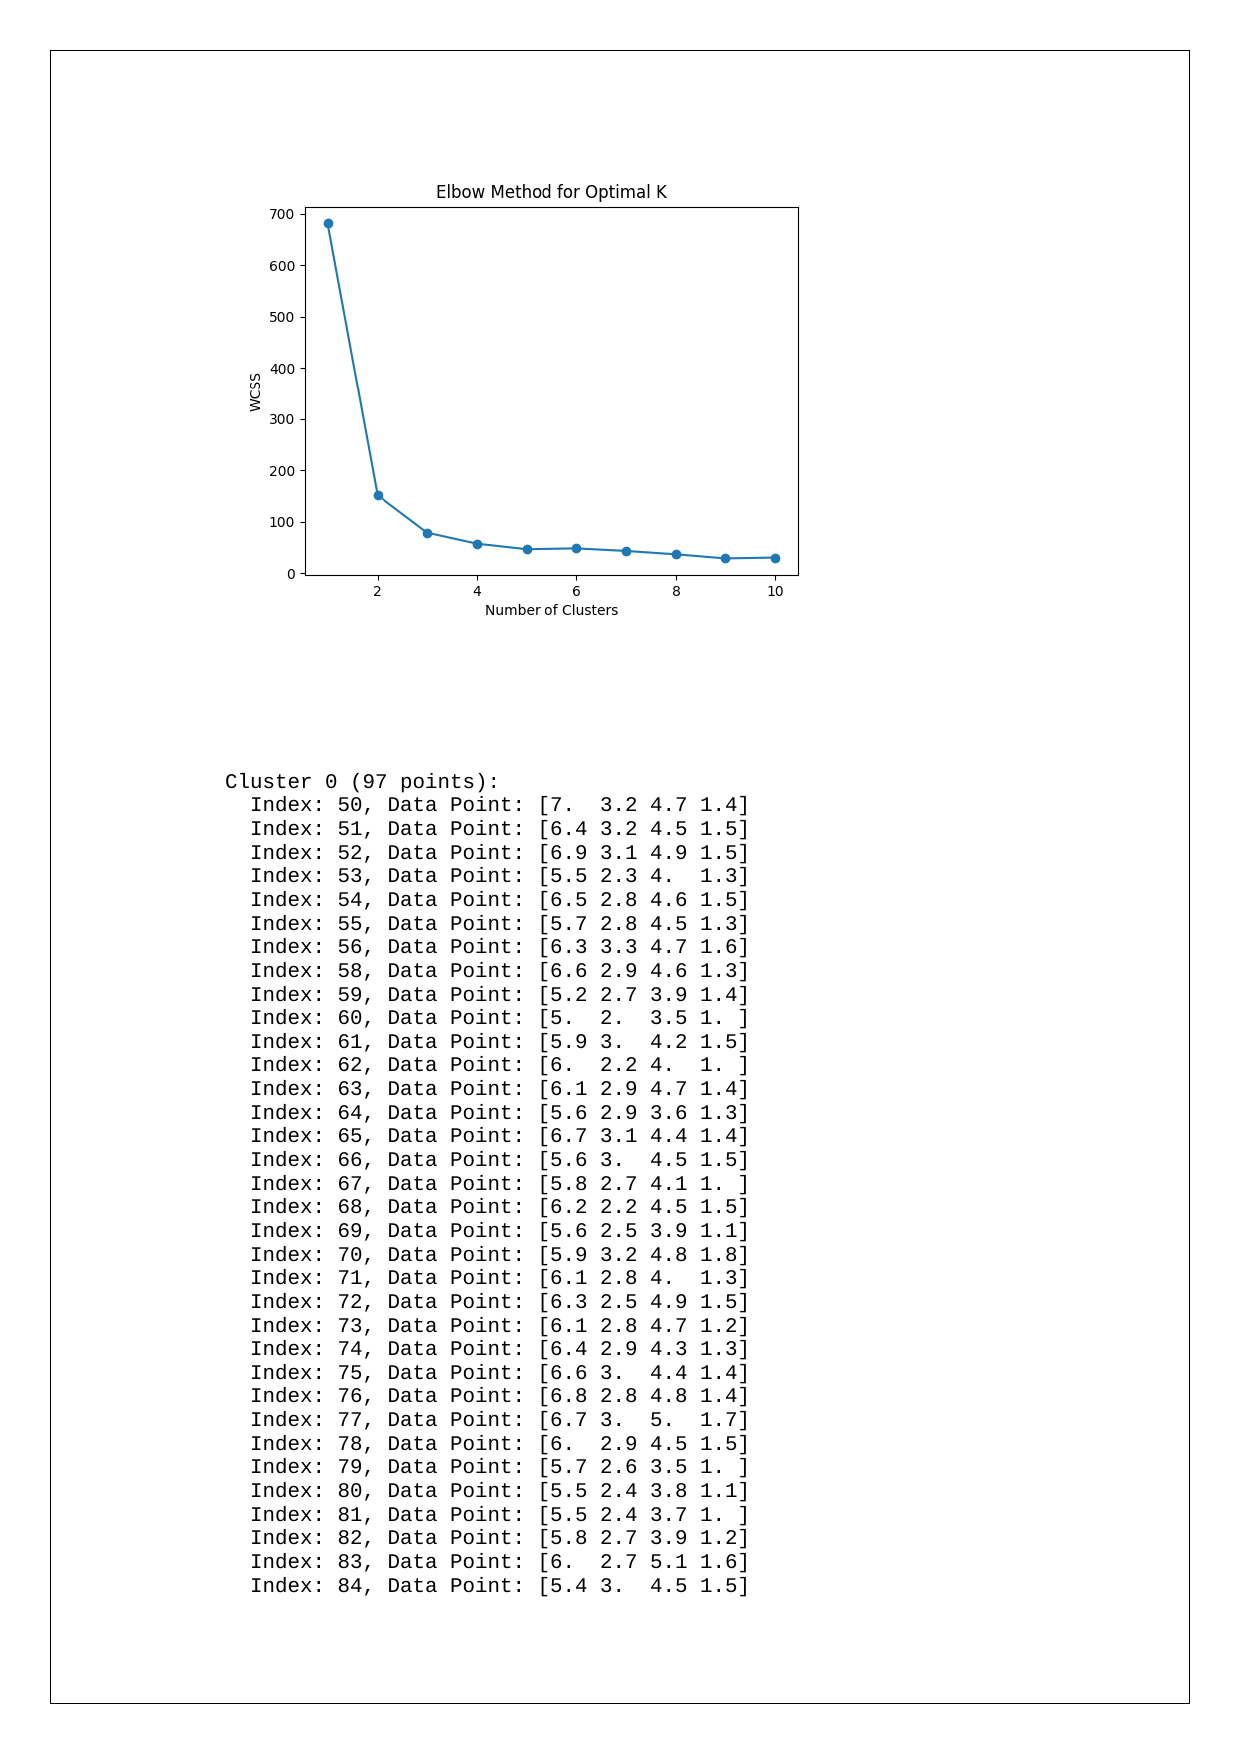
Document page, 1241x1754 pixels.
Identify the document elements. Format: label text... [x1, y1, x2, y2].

list Index: 56, Data Point: [6.3 3.3 4.7 1.6] [225, 936, 1090, 960]
list Index: 53, Data Point: [5.5 2.3 4. 1.3] [225, 865, 1090, 889]
list Index: 75, Data Point: [6.6 3. 4.4 1.4] [225, 1362, 1090, 1386]
list Index: 61, Data Point: [5.9 3. 4.2 1.5] [225, 1031, 1090, 1054]
list Index: 63, Data Point: [6.1 2.9 4.7 1.4] [225, 1078, 1090, 1102]
picture [225, 150, 861, 627]
list Index: 54, Data Point: [6.5 2.8 4.6 1.5] [225, 889, 1090, 913]
list Index: 65, Data Point: [6.7 3.1 4.4 1.4] [225, 1125, 1090, 1149]
list Index: 69, Data Point: [5.6 2.5 3.9 1.1] [225, 1220, 1090, 1244]
list Index: 83, Data Point: [6. 2.7 5.1 1.6] [225, 1551, 1090, 1575]
list Index: 76, Data Point: [6.8 2.8 4.8 1.4] [225, 1386, 1090, 1409]
list Index: 59, Data Point: [5.2 2.7 3.9 1.4] [225, 983, 1090, 1007]
list Index: 78, Data Point: [6. 2.9 4.5 1.5] [225, 1433, 1090, 1456]
list Index: 84, Data Point: [5.4 3. 4.5 1.5] [225, 1575, 1090, 1598]
list Index: 71, Data Point: [6.1 2.8 4. 1.3] [225, 1267, 1090, 1291]
list Index: 66, Data Point: [5.6 3. 4.5 1.5] [225, 1149, 1090, 1173]
list Index: 55, Data Point: [5.7 2.8 4.5 1.3] [225, 913, 1090, 936]
list Index: 70, Data Point: [5.9 3.2 4.8 1.8] [225, 1244, 1090, 1267]
list Index: 68, Data Point: [6.2 2.2 4.5 1.5] [225, 1196, 1090, 1220]
list Index: 74, Data Point: [6.4 2.9 4.3 1.3] [225, 1338, 1090, 1362]
list Index: 58, Data Point: [6.6 2.9 4.6 1.3] [225, 960, 1090, 983]
list Index: 52, Data Point: [6.9 3.1 4.9 1.5] [225, 842, 1090, 865]
list Index: 77, Data Point: [6.7 3. 5. 1.7] [225, 1409, 1090, 1433]
list Index: 80, Data Point: [5.5 2.4 3.8 1.1] [225, 1480, 1090, 1504]
list Index: 72, Data Point: [6.3 2.5 4.9 1.5] [225, 1291, 1090, 1314]
list Index: 67, Data Point: [5.8 2.7 4.1 1. ] [225, 1173, 1090, 1196]
list Index: 73, Data Point: [6.1 2.8 4.7 1.2] [225, 1314, 1090, 1338]
list Index: 82, Data Point: [5.8 2.7 3.9 1.2] [225, 1527, 1090, 1551]
list Index: 60, Data Point: [5. 2. 3.5 1. ] [225, 1007, 1090, 1031]
list Index: 50, Data Point: [7. 3.2 4.7 1.4] [225, 794, 1090, 818]
list Index: 64, Data Point: [5.6 2.9 3.6 1.3] [225, 1102, 1090, 1125]
list Index: 79, Data Point: [5.7 2.6 3.5 1. ] [225, 1456, 1090, 1480]
list Index: 62, Data Point: [6. 2.2 4. 1. ] [225, 1054, 1090, 1078]
list Cluster 0 (97 points): [225, 771, 1090, 794]
list Index: 51, Data Point: [6.4 3.2 4.5 1.5] [225, 818, 1090, 842]
list Index: 81, Data Point: [5.5 2.4 3.7 1. ] [225, 1504, 1090, 1527]
